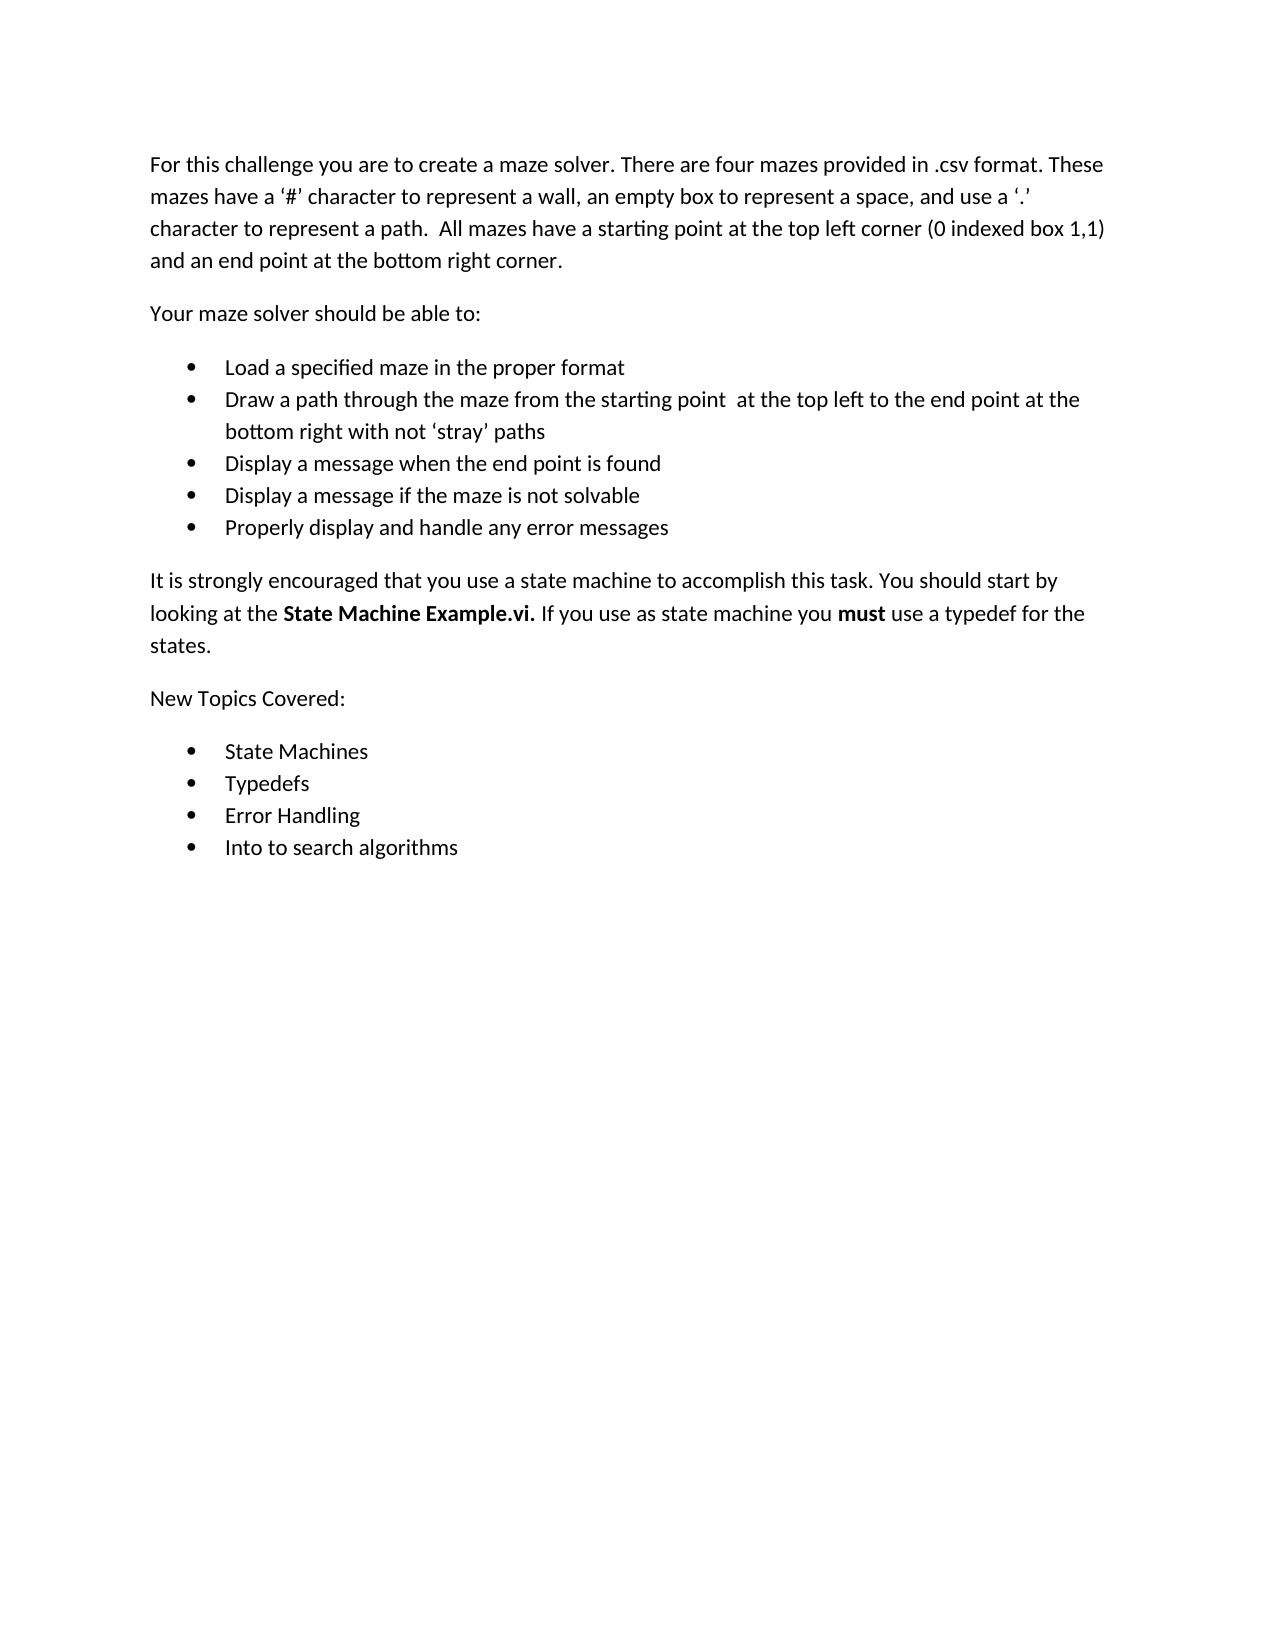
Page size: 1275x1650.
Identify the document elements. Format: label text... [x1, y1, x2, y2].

list Typedefs [187, 769, 1125, 797]
list Load a specified maze in the proper format [187, 353, 1125, 381]
list Display a message if the maze is not solvable [187, 481, 1125, 509]
list Draw a path through the maze from the starting point at the top left to the end point at the bottom right with not ‘stray’ paths [187, 385, 1125, 445]
list Display a message when the end point is found [187, 449, 1125, 477]
list State Machines [187, 737, 1125, 765]
text It is strongly encouraged that you use a state machine to accomplish this task. You should start by looking at the State Machine Example.vi. If you use as state machine you must use a typedef for the states. [150, 567, 1125, 659]
list Properly display and handle any error messages [187, 513, 1125, 542]
list Into to search algorithms [187, 833, 1125, 862]
text Your maze solver should be able to: [150, 299, 1125, 328]
text For this challenge you are to create a maze solver. There are four mazes provided in .csv format. These mazes have a ‘#’ character to represent a wall, an empty box to represent a space, and use a ‘.’ character to represent a path. All mazes have a starting point at the top left corner (0 indexed box 1,1) and an end point at the bottom right corner. [150, 150, 1125, 274]
list Error Handling [187, 801, 1125, 829]
text New Topics Covered: [150, 684, 1125, 712]
